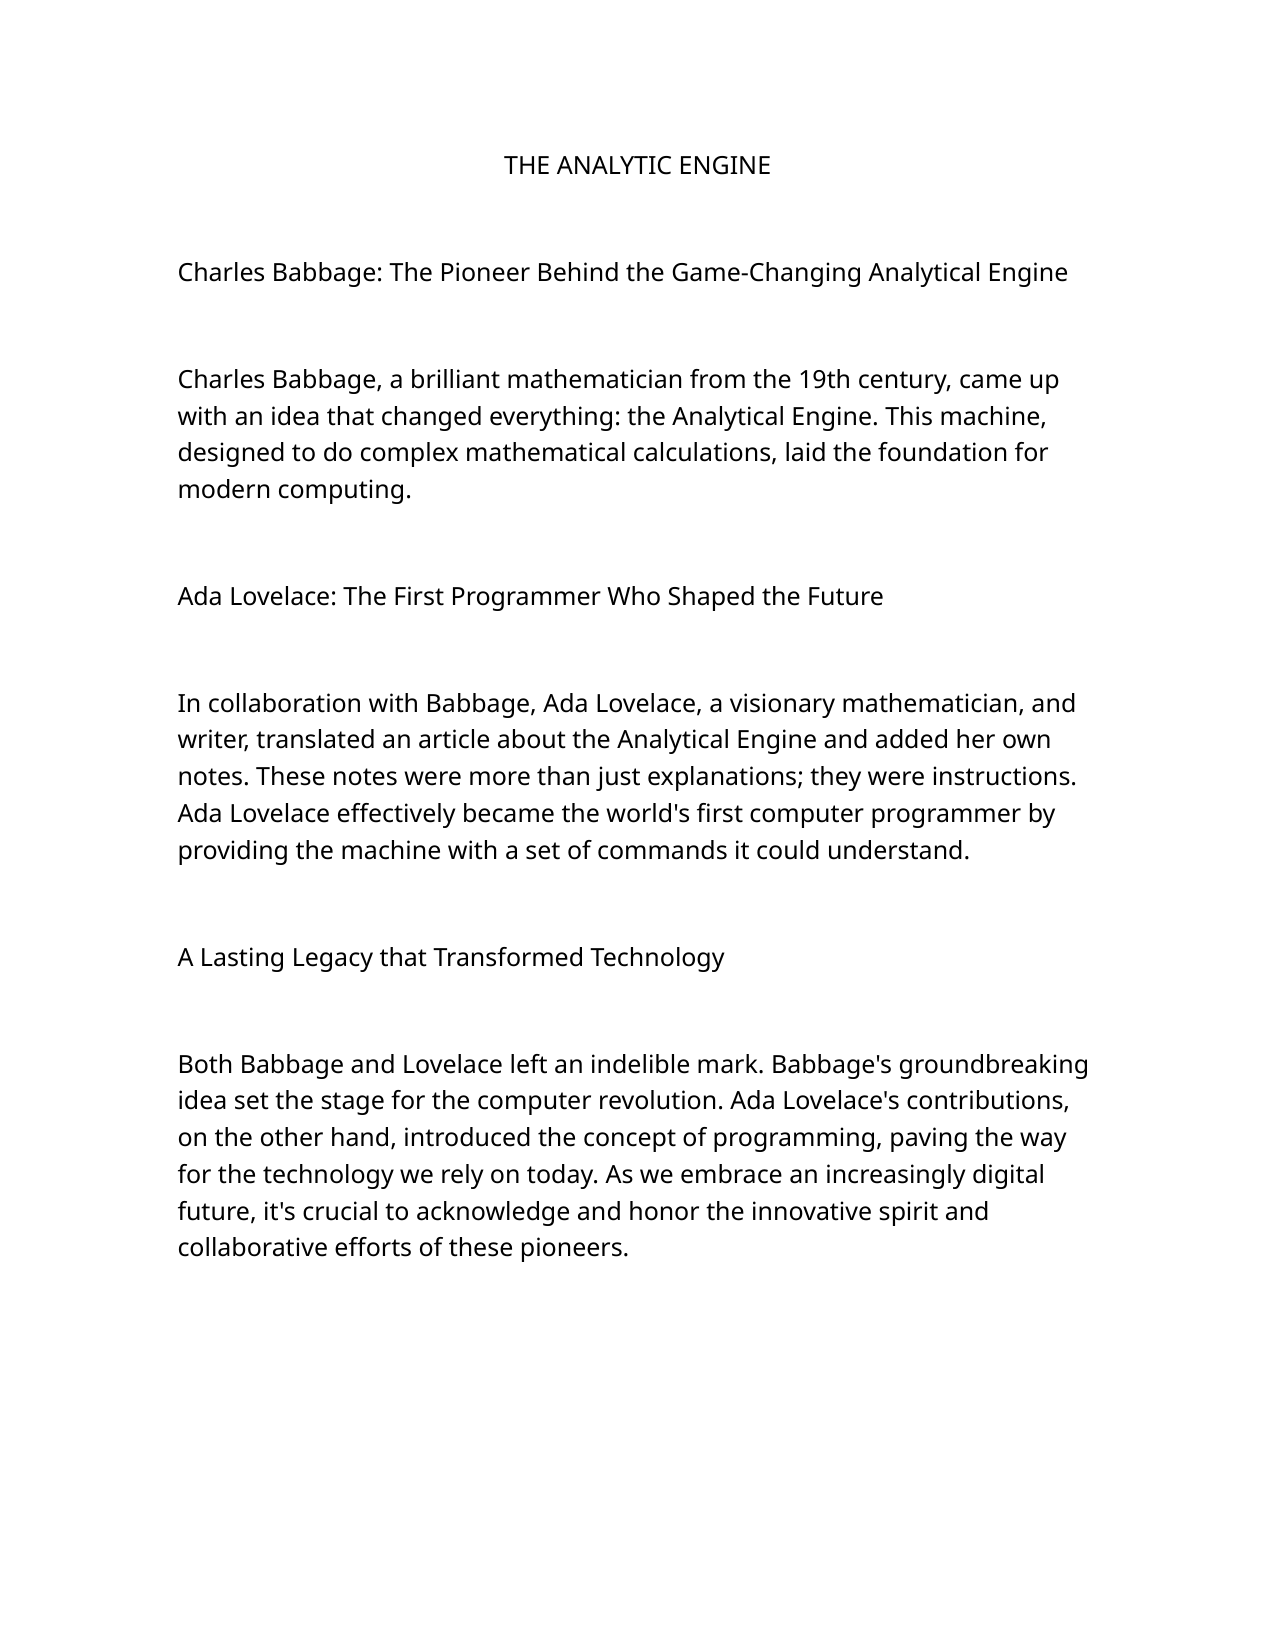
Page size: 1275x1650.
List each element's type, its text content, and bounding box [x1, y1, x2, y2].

text THE ANALYTIC ENGINE [177, 148, 1098, 182]
text Charles Babbage, a brilliant mathematician from the 19th century, came up with an idea that changed everything: the Analytical Engine. This machine, designed to do complex mathematical calculations, laid the foundation for modern computing. [177, 361, 1098, 506]
text In collaboration with Babbage, Ada Lovelace, a visionary mathematician, and writer, translated an article about the Analytical Engine and added her own notes. These notes were more than just explanations; they were instructions. Ada Lovelace effectively became the world's first computer programmer by providing the machine with a set of commands it could understand. [177, 685, 1098, 867]
text Ada Lovelace: The First Programmer Who Shaped the Future [177, 578, 1098, 613]
text A Lasting Legacy that Transformed Technology [177, 939, 1098, 973]
text Charles Babbage: The Pioneer Behind the Game-Changing Analytical Engine [177, 254, 1098, 288]
text Both Babbage and Lovelace left an indelible mark. Babbage's groundbreaking idea set the stage for the computer revolution. Ada Lovelace's contributions, on the other hand, introduced the concept of programming, paving the way for the technology we rely on today. As we embrace an increasingly digital future, it's crucial to acknowledge and honor the innovative spirit and collaborative efforts of these pioneers. [177, 1046, 1098, 1264]
